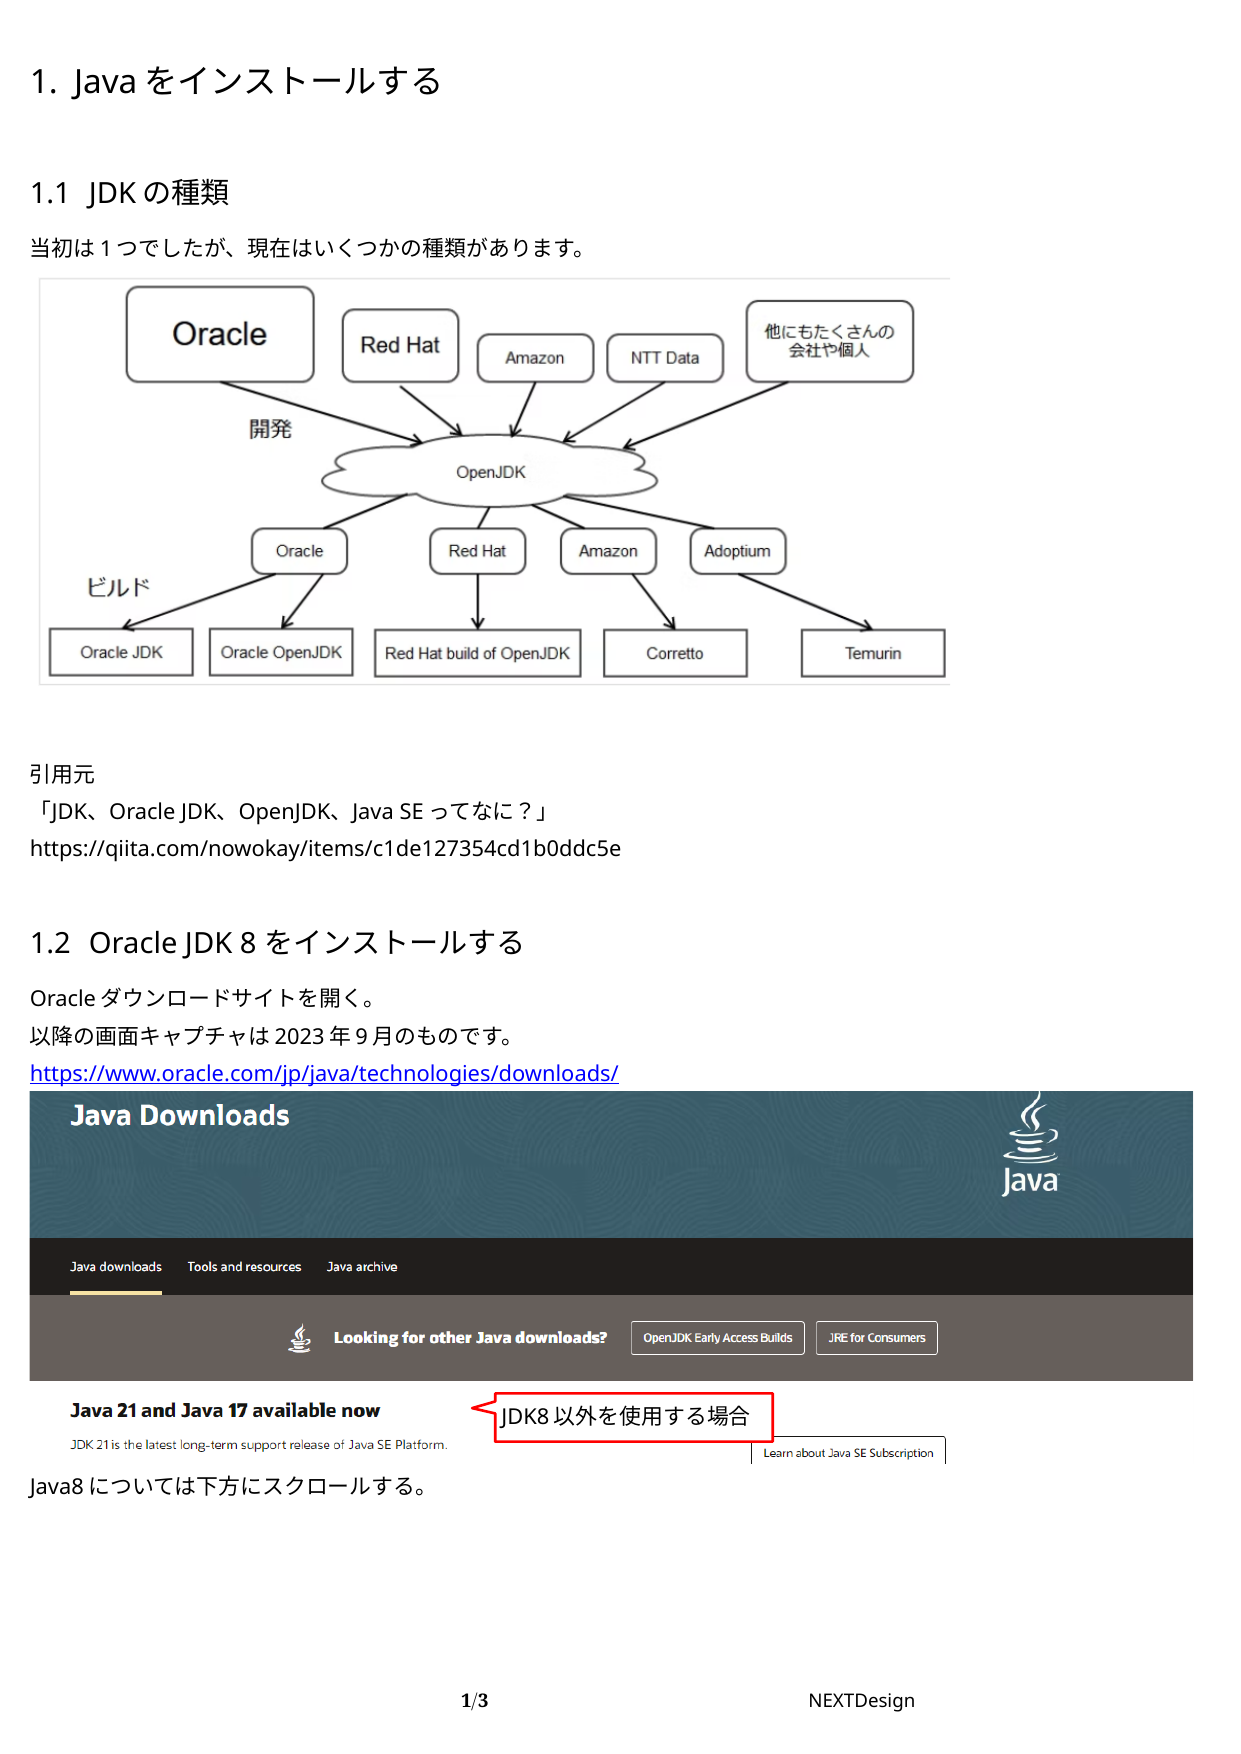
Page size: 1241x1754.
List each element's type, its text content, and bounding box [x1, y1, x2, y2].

text 以降の画面キャプチャは2023年9月のものです。 [29, 1016, 1211, 1054]
subtitle Javaをインストールする [29, 41, 1211, 116]
text https://qiita.com/nowokay/items/c1de127354cd1b0ddc5e [29, 829, 1211, 866]
text 引用元 [29, 754, 1211, 791]
picture [29, 1091, 1194, 1464]
subtitle Oracle JDK 8 をインストールする [29, 904, 1211, 979]
text Oracleダウンロードサイトを開く。 [29, 979, 1211, 1016]
subtitle JDKの種類 [29, 154, 1211, 229]
picture [29, 266, 951, 687]
text Java8については下方にスクロールする。 [29, 1466, 1211, 1504]
text 当初は1つでしたが、現在はいくつかの種類があります。 [29, 229, 1211, 266]
text https://www.oracle.com/jp/java/technologies/downloads/ [29, 1054, 1211, 1091]
text 「JDK、Oracle JDK、OpenJDK、Java SEってなに？」 [29, 791, 1211, 829]
